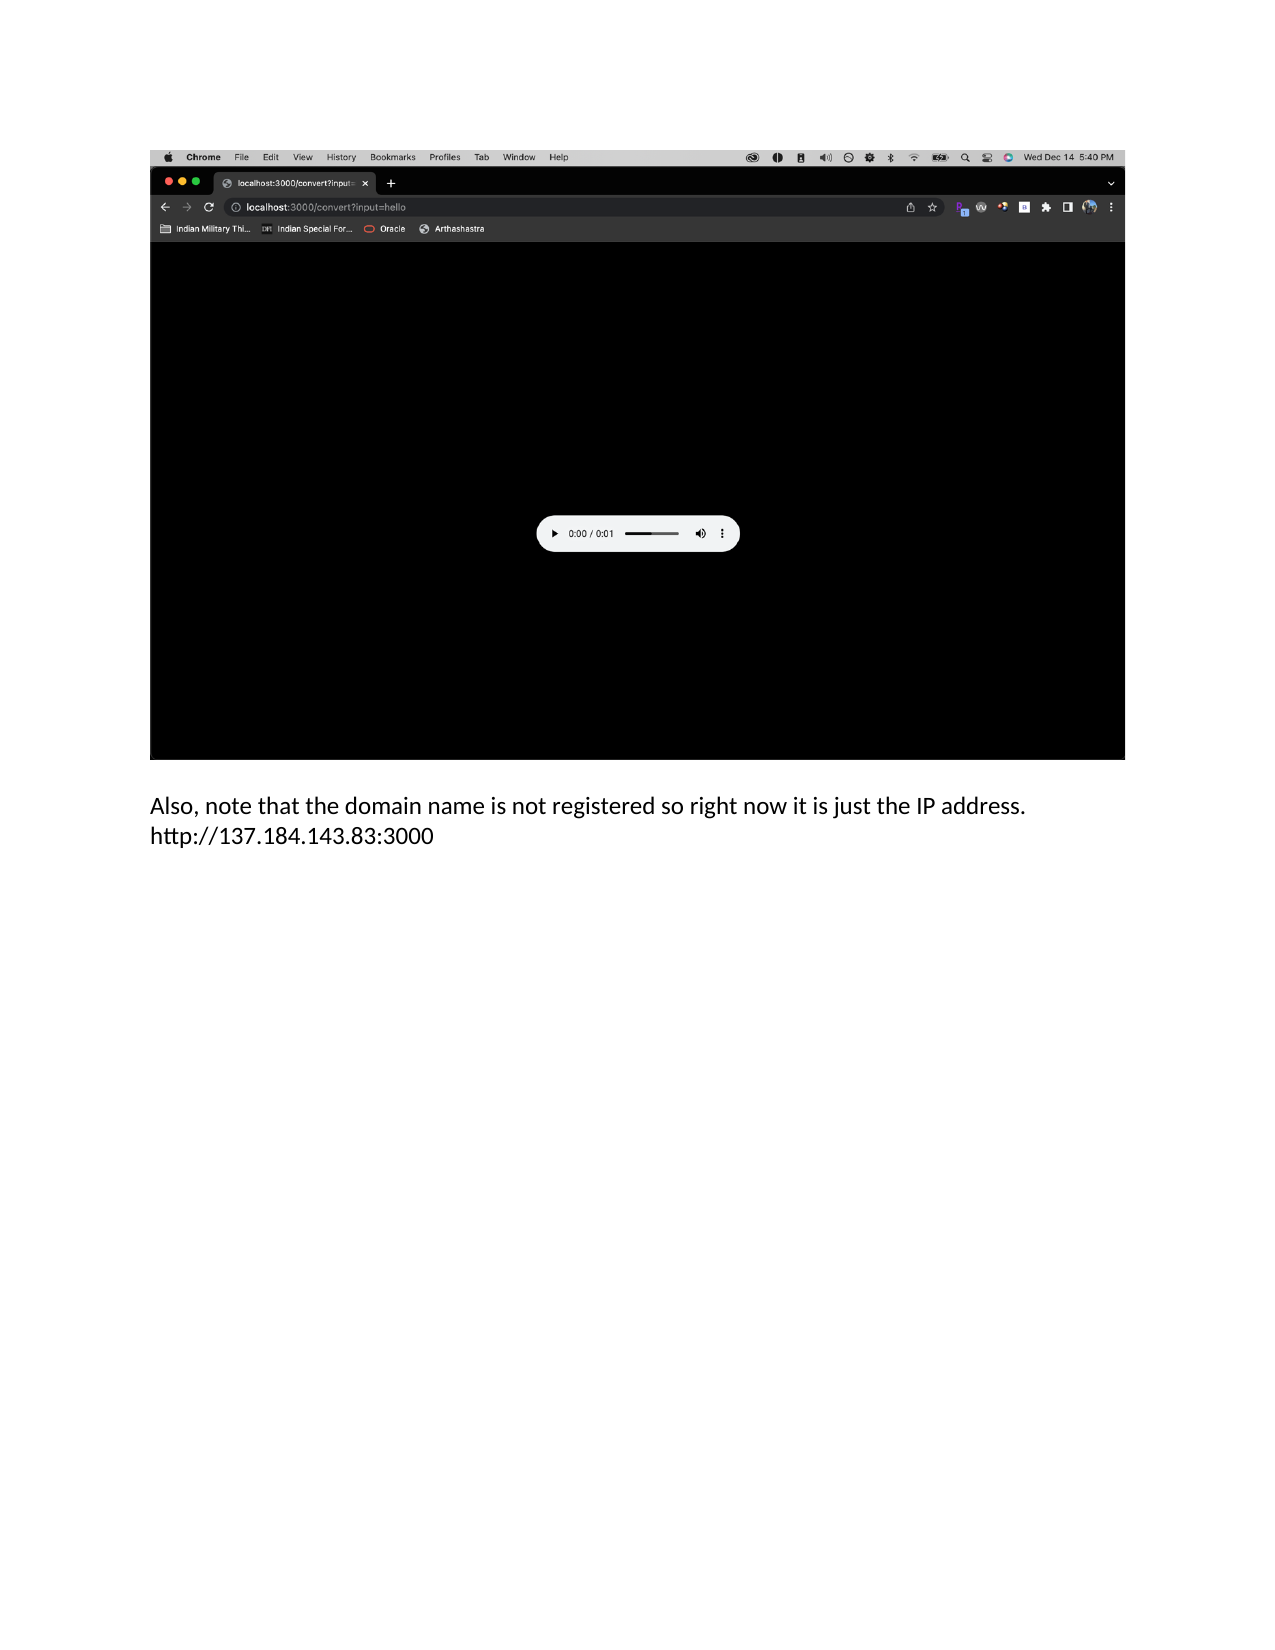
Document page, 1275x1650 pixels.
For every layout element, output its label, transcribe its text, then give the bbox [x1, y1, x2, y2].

picture [150, 150, 1125, 760]
text Also, note that the domain name is not registered so right now it is just the IP address. http://137.184.143.83:3000 [150, 790, 1125, 851]
